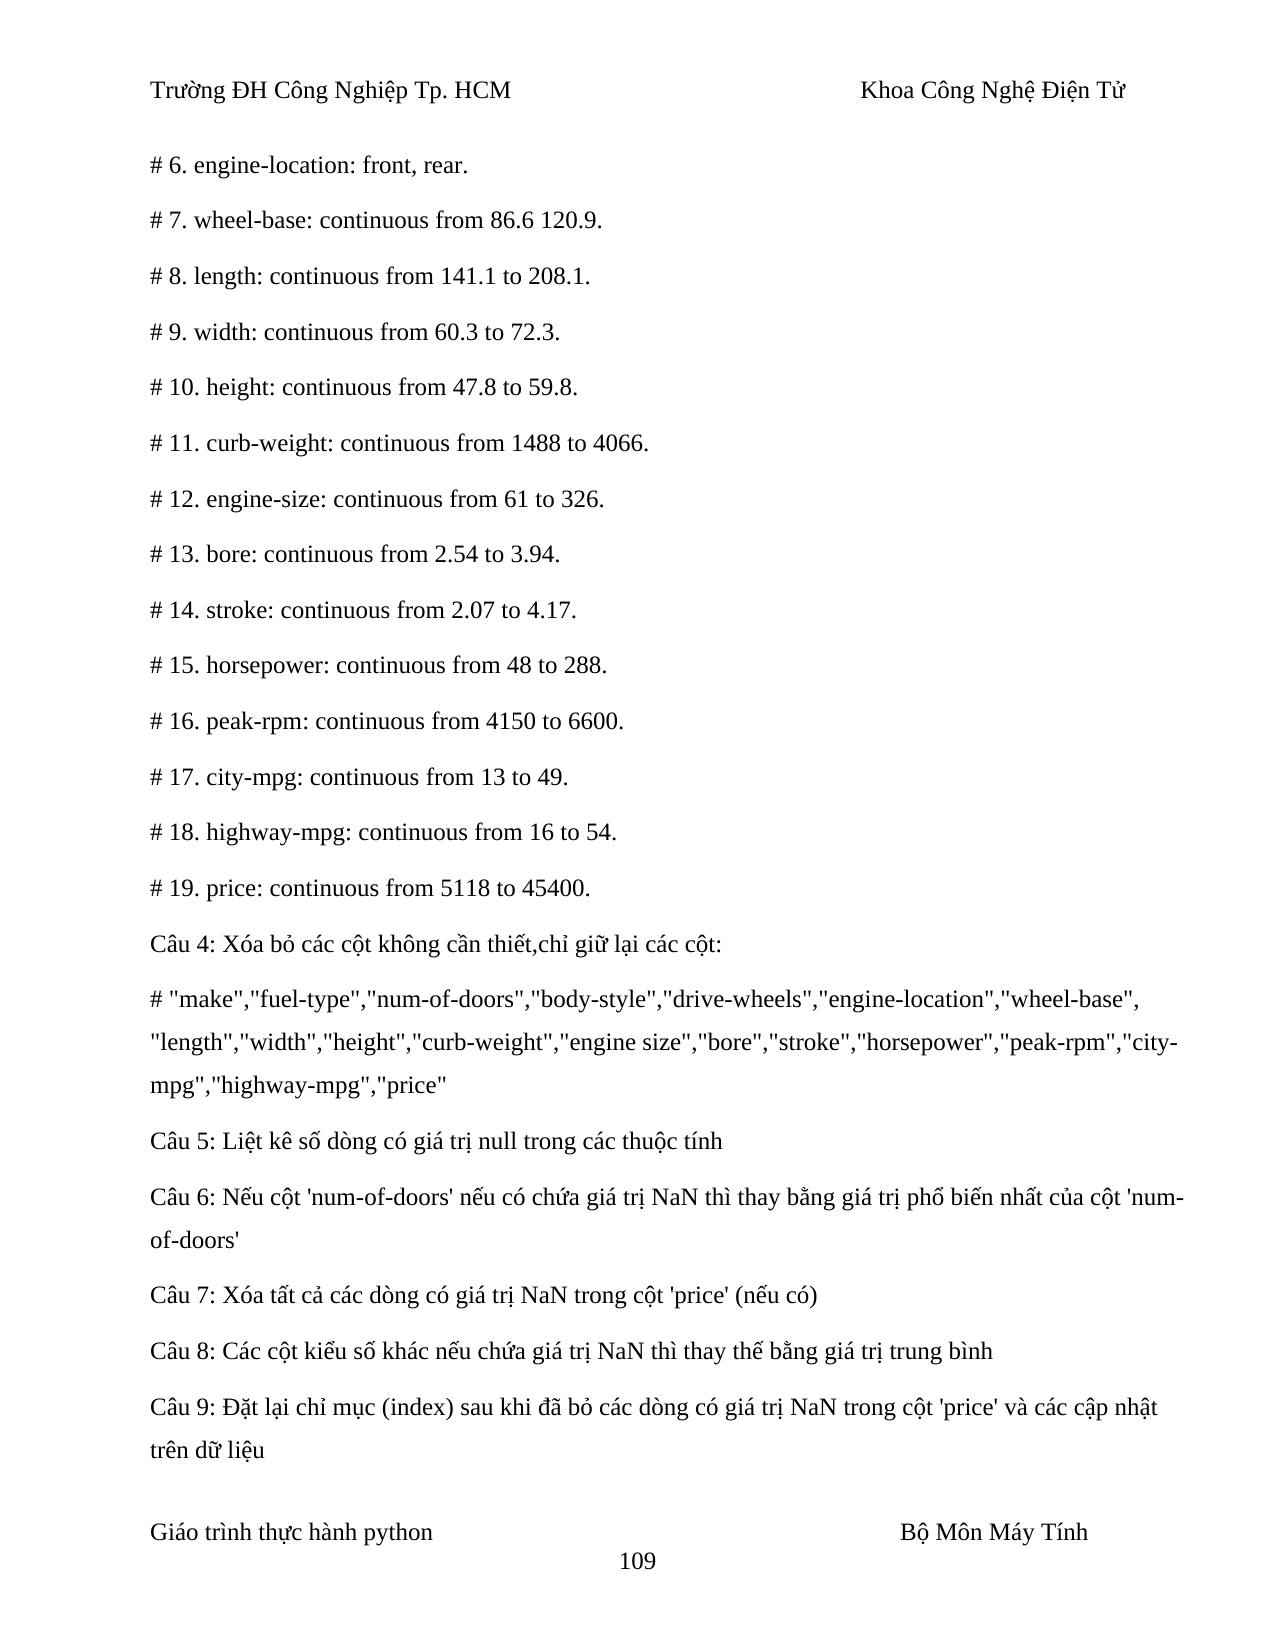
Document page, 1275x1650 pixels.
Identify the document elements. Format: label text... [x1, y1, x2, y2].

text # 11. curb-weight: continuous from 1488 to 4066. [150, 428, 1196, 457]
text # 8. length: continuous from 141.1 to 208.1. [150, 261, 1196, 290]
text Câu 4: Xóa bỏ các cột không cần thiết,chỉ giữ lại các cột: [150, 929, 1196, 957]
text # 19. price: continuous from 5118 to 45400. [150, 873, 1196, 902]
text Câu 5: Liệt kê số dòng có giá trị null trong các thuộc tính [150, 1126, 1196, 1155]
text Câu 9: Đặt lại chỉ mục (index) sau khi đã bỏ các dòng có giá trị NaN trong cột 'price' và các cập nhật trên dữ liệu [150, 1392, 1196, 1464]
text # 10. height: continuous from 47.8 to 59.8. [150, 372, 1196, 401]
text Câu 7: Xóa tất cả các dòng có giá trị NaN trong cột 'price' (nếu có) [150, 1281, 1196, 1309]
text # 12. engine-size: continuous from 61 to 326. [150, 484, 1196, 512]
text # 9. width: continuous from 60.3 to 72.3. [150, 317, 1196, 346]
text # 14. stroke: continuous from 2.07 to 4.17. [150, 595, 1196, 624]
text Câu 6: Nếu cột 'num-of-doors' nếu có chứa giá trị NaN thì thay bằng giá trị phổ biến nhất của cột 'num-of-doors' [150, 1182, 1196, 1254]
text # "make","fuel-type","num-of-doors","body-style","drive-wheels","engine-location","wheel-base", "length","width","height","curb-weight","engine size","bore","stroke","horsepower","peak-rpm","city-mpg","highway-mpg","price" [150, 984, 1196, 1099]
text # 17. city-mpg: continuous from 13 to 49. [150, 762, 1196, 791]
text # 6. engine-location: front, rear. [150, 150, 1196, 179]
text # 7. wheel-base: continuous from 86.6 120.9. [150, 206, 1196, 234]
text # 18. highway-mpg: continuous from 16 to 54. [150, 817, 1196, 846]
text # 13. bore: continuous from 2.54 to 3.94. [150, 539, 1196, 568]
text Câu 8: Các cột kiểu số khác nếu chứa giá trị NaN thì thay thế bằng giá trị trung bình [150, 1336, 1196, 1365]
text # 15. horsepower: continuous from 48 to 288. [150, 651, 1196, 679]
text # 16. peak-rpm: continuous from 4150 to 6600. [150, 706, 1196, 735]
